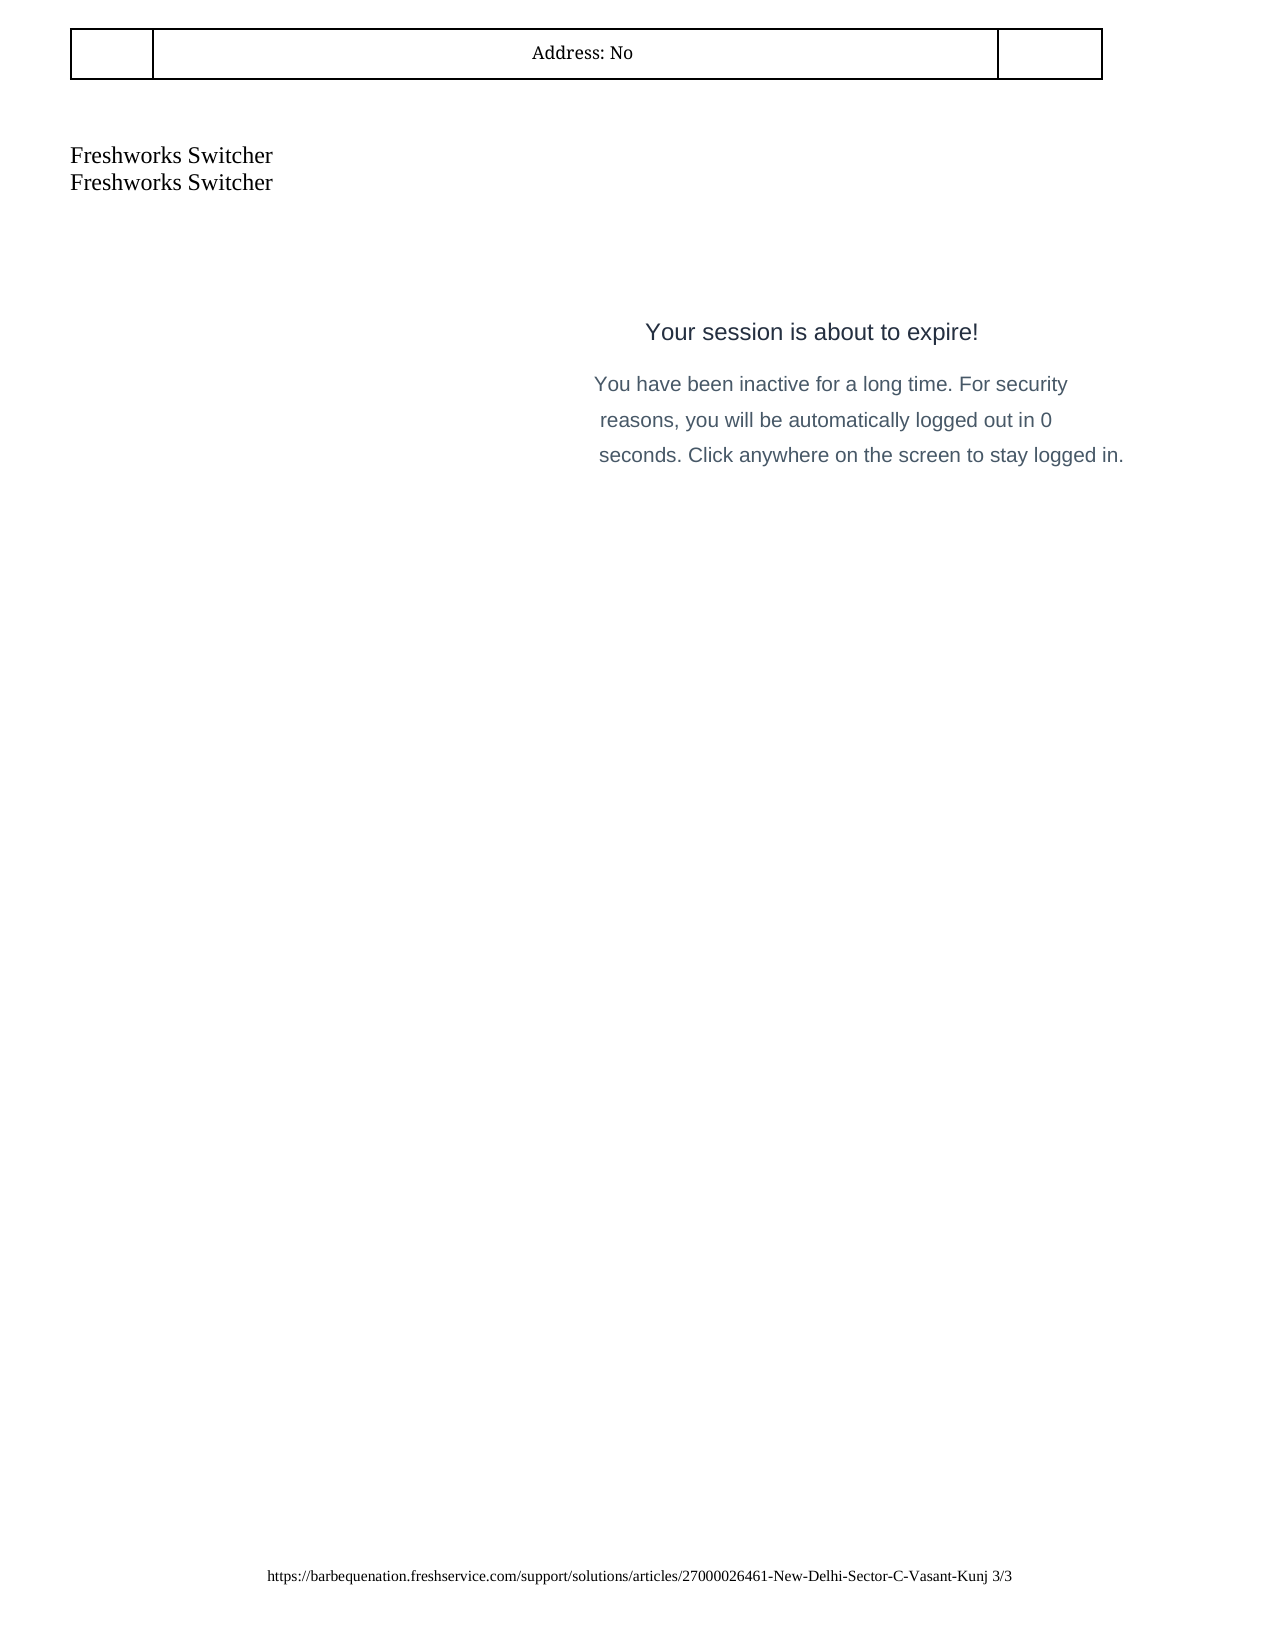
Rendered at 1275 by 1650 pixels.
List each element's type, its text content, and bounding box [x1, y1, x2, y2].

table_header Address: No [154, 30, 997, 78]
text Freshworks Switcher [70, 168, 1230, 196]
table_header [999, 30, 1101, 78]
text reasons, you will be automatically logged out in 0 [50, 407, 1052, 431]
text seconds. Click anywhere on the screen to stay logged in. [50, 443, 1124, 467]
text Freshworks Switcher [70, 141, 1230, 168]
text https://barbequenation.freshservice.com/support/solutions/articles/27000026461-New-Delhi-Sector-C-Vasant-Kunj 3/3 [50, 1567, 1230, 1585]
text Your session is about to expire! [50, 318, 979, 346]
table_header [72, 30, 152, 78]
text You have been inactive for a long time. For security [50, 372, 1068, 396]
